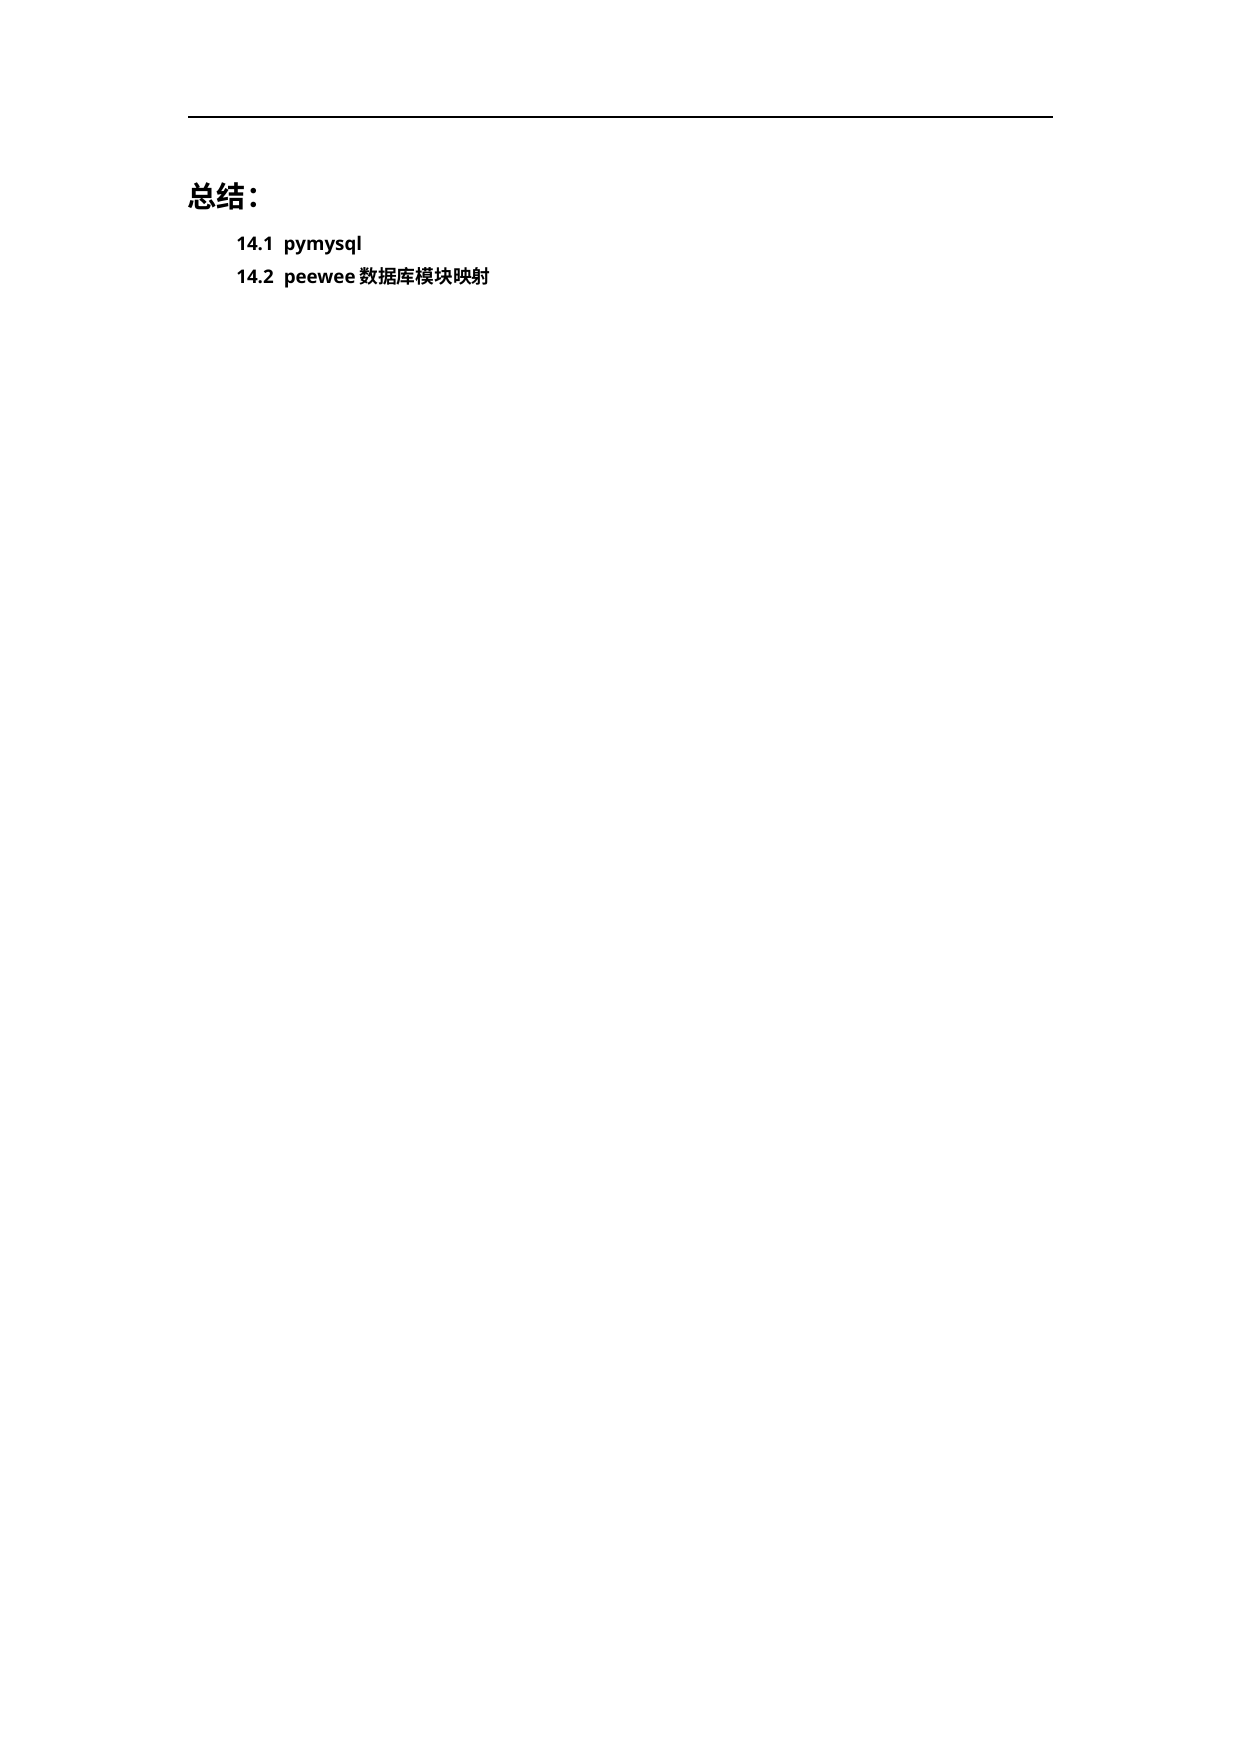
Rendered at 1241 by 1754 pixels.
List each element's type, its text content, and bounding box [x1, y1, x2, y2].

text 14.1 pymysql [187, 227, 1053, 259]
text 总结： [187, 162, 1053, 227]
text 14.2 peewee数据库模块映射 [187, 259, 1053, 292]
